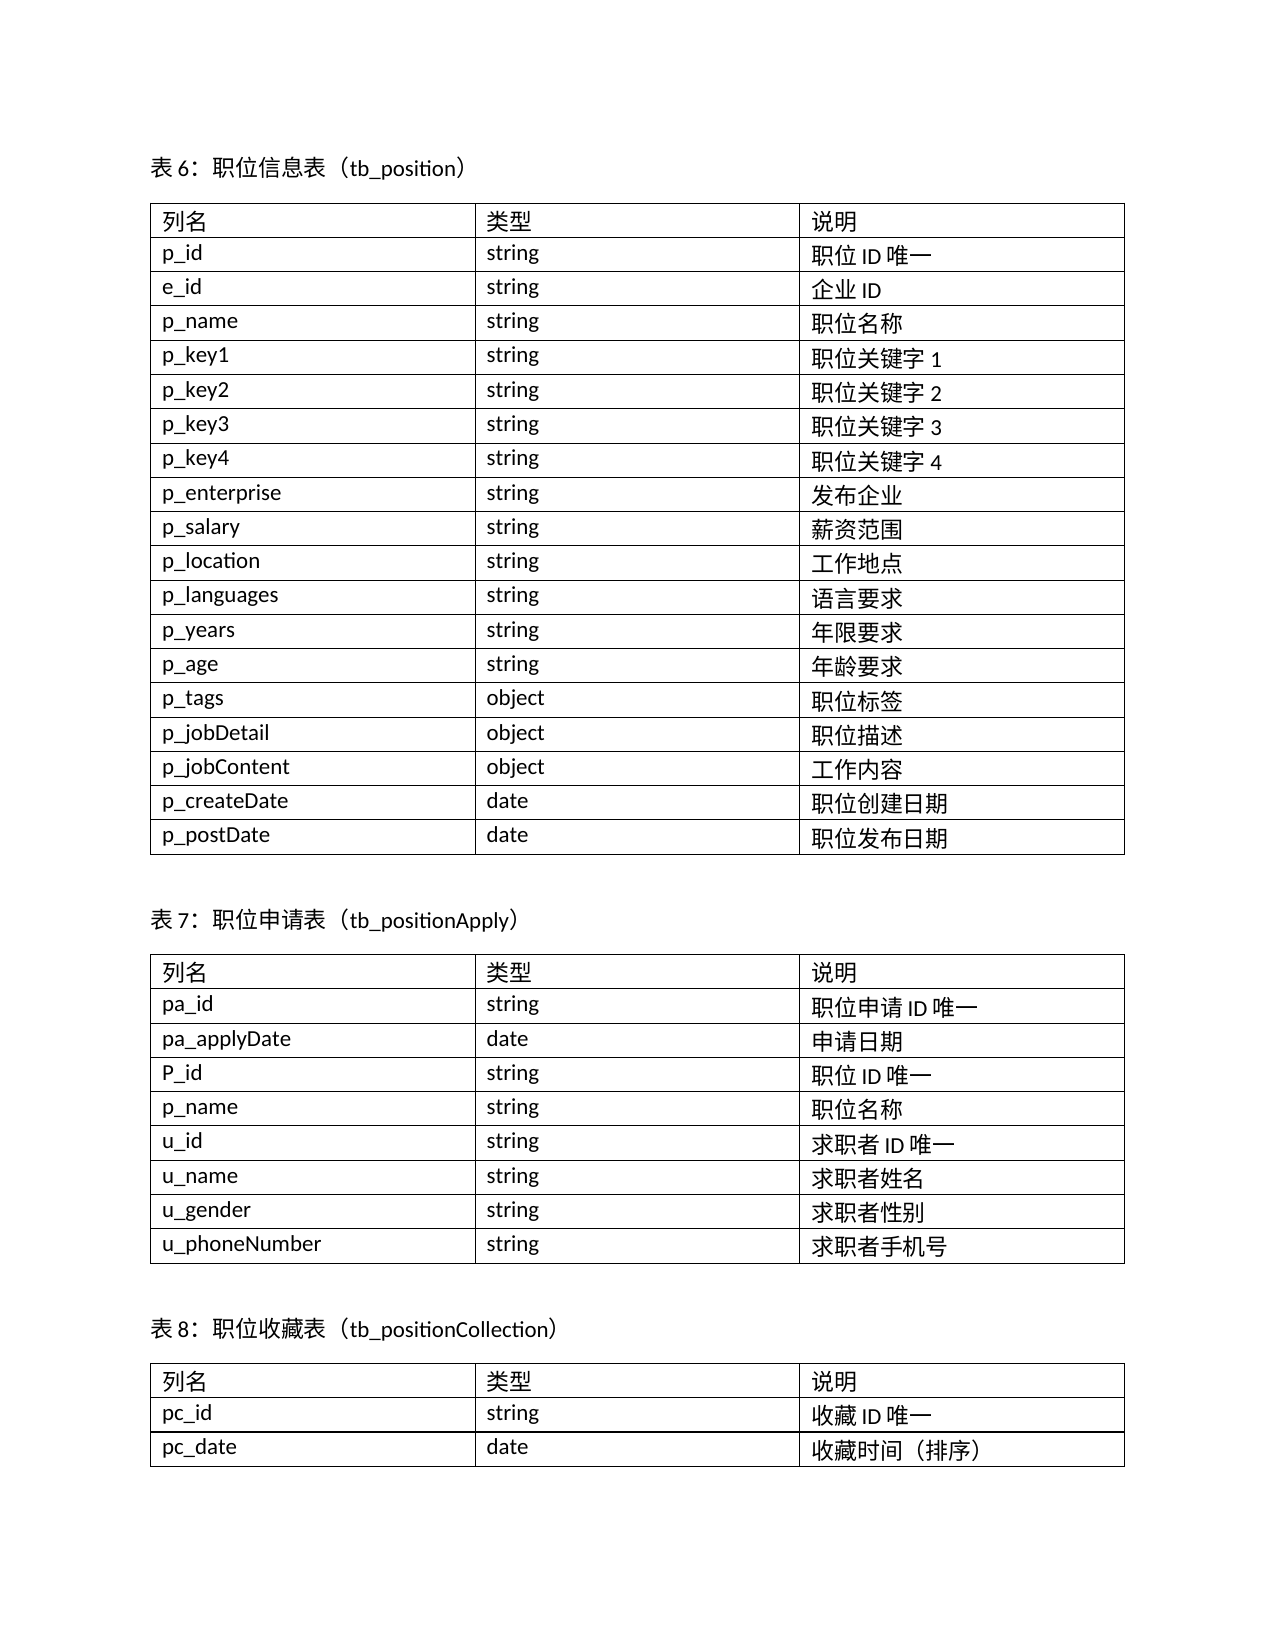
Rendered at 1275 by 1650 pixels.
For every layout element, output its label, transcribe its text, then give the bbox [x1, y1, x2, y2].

table_cell 年龄要求 [800, 649, 1124, 682]
table_cell 职位申请ID 唯一 [800, 989, 1124, 1023]
table_cell 职位名称 [800, 1092, 1124, 1125]
table_cell p_name [151, 1092, 475, 1125]
table_cell date [476, 1024, 799, 1057]
table_cell 发布企业 [800, 478, 1124, 511]
table_cell p_enterprise [151, 478, 475, 511]
table_cell p_salary [151, 512, 475, 545]
table_cell 薪资范围 [800, 512, 1124, 545]
table_cell 职位关键字3 [800, 409, 1124, 442]
text 表8：职位收藏表（tb_positionCollection） [150, 1310, 1125, 1344]
table_cell p_age [151, 649, 475, 682]
table_cell 职位发布日期 [800, 820, 1124, 854]
table_cell string [476, 1161, 799, 1194]
table_cell string [476, 409, 799, 442]
table_cell string [476, 512, 799, 545]
table_cell string [476, 375, 799, 408]
table_cell 工作地点 [800, 546, 1124, 579]
table_cell string [476, 1229, 799, 1262]
table_cell string [476, 989, 799, 1023]
table_cell p_createDate [151, 786, 475, 819]
table_cell date [476, 1433, 799, 1466]
table_cell u_phoneNumber [151, 1229, 475, 1262]
table_cell 收藏时间（排序） [800, 1433, 1124, 1466]
table_cell string [476, 478, 799, 511]
table_cell u_name [151, 1161, 475, 1194]
table_cell string [476, 1058, 799, 1091]
table_cell u_gender [151, 1195, 475, 1228]
table_cell date [476, 820, 799, 854]
table_cell string [476, 1092, 799, 1125]
table_cell p_id [151, 238, 475, 271]
table_cell 求职者姓名 [800, 1161, 1124, 1194]
table_cell u_id [151, 1126, 475, 1160]
table_cell string [476, 238, 799, 271]
table_cell p_jobContent [151, 752, 475, 785]
table_cell p_tags [151, 683, 475, 717]
table_cell 职位关键字1 [800, 341, 1124, 374]
table_cell pa_id [151, 989, 475, 1023]
table_cell 职位ID 唯一 [800, 1058, 1124, 1091]
table_cell object [476, 752, 799, 785]
table_cell string [476, 444, 799, 477]
table_cell 工作内容 [800, 752, 1124, 785]
table_cell 求职者手机号 [800, 1229, 1124, 1262]
table_cell string [476, 581, 799, 614]
table_cell 职位标签 [800, 683, 1124, 717]
table_cell 企业ID [800, 272, 1124, 305]
table_cell 语言要求 [800, 581, 1124, 614]
text 表7：职位申请表（tb_positionApply） [150, 902, 1125, 935]
table_cell string [476, 1195, 799, 1228]
table_cell 职位名称 [800, 306, 1124, 339]
table_header 列名 [151, 955, 475, 988]
table_cell date [476, 786, 799, 819]
table_cell string [476, 306, 799, 339]
table_cell P_id [151, 1058, 475, 1091]
table_cell string [476, 341, 799, 374]
table_cell string [476, 546, 799, 579]
table_cell p_jobDetail [151, 718, 475, 751]
table_cell string [476, 272, 799, 305]
table_cell p_key4 [151, 444, 475, 477]
table_cell 求职者性别 [800, 1195, 1124, 1228]
table_header 类型 [476, 204, 799, 237]
table_cell 职位创建日期 [800, 786, 1124, 819]
table_header 说明 [800, 1364, 1124, 1397]
text 表6：职位信息表（tb_position） [150, 150, 1125, 183]
table_cell p_years [151, 615, 475, 648]
table_cell 年限要求 [800, 615, 1124, 648]
table_cell p_postDate [151, 820, 475, 854]
table_cell 收藏ID 唯一 [800, 1398, 1124, 1431]
table_cell 职位关键字2 [800, 375, 1124, 408]
table_cell 职位ID 唯一 [800, 238, 1124, 271]
table_cell string [476, 1126, 799, 1160]
table_header 列名 [151, 204, 475, 237]
table_header 类型 [476, 1364, 799, 1397]
table_header 说明 [800, 955, 1124, 988]
table_cell string [476, 1398, 799, 1431]
table_cell p_key3 [151, 409, 475, 442]
table_header 列名 [151, 1364, 475, 1397]
table_cell pc_id [151, 1398, 475, 1431]
table_cell 职位描述 [800, 718, 1124, 751]
table_cell object [476, 683, 799, 717]
table_header 类型 [476, 955, 799, 988]
table_cell p_name [151, 306, 475, 339]
table_cell 职位关键字4 [800, 444, 1124, 477]
table_cell p_languages [151, 581, 475, 614]
table_cell string [476, 615, 799, 648]
table_cell pc_date [151, 1433, 475, 1466]
table_cell e_id [151, 272, 475, 305]
table_cell p_location [151, 546, 475, 579]
table_cell 求职者ID 唯一 [800, 1126, 1124, 1160]
table_cell object [476, 718, 799, 751]
table_cell p_key1 [151, 341, 475, 374]
table_cell string [476, 649, 799, 682]
table_cell pa_applyDate [151, 1024, 475, 1057]
table_cell p_key2 [151, 375, 475, 408]
table_cell 申请日期 [800, 1024, 1124, 1057]
table_header 说明 [800, 204, 1124, 237]
